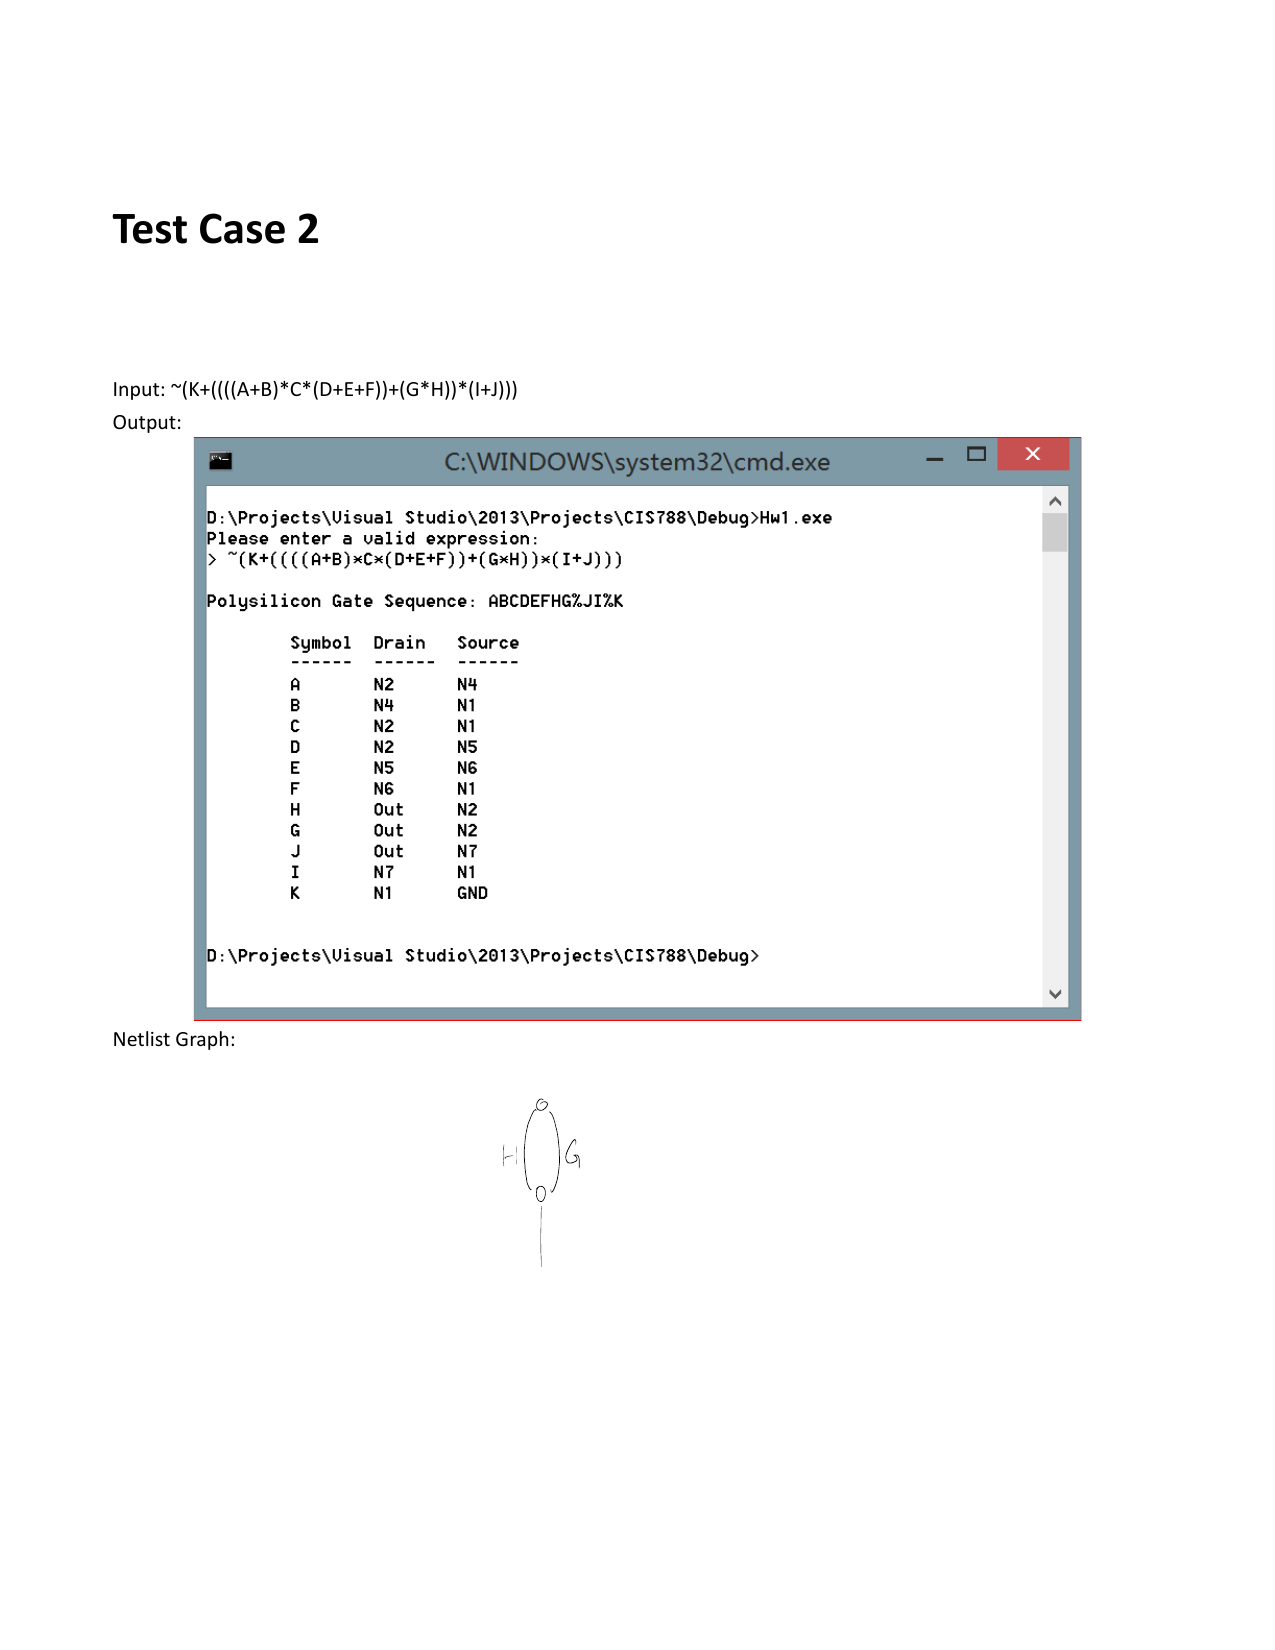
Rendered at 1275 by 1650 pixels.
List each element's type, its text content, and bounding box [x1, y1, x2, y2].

subtitle Test Case 2 [112, 194, 1162, 259]
picture [193, 437, 1082, 1021]
text Netlist Graph: [112, 1022, 1162, 1055]
text Input: ~(K+((((A+B)*C*(D+E+F))+(G*H))*(I+J))) [112, 372, 1162, 405]
text Output: [112, 405, 1162, 437]
